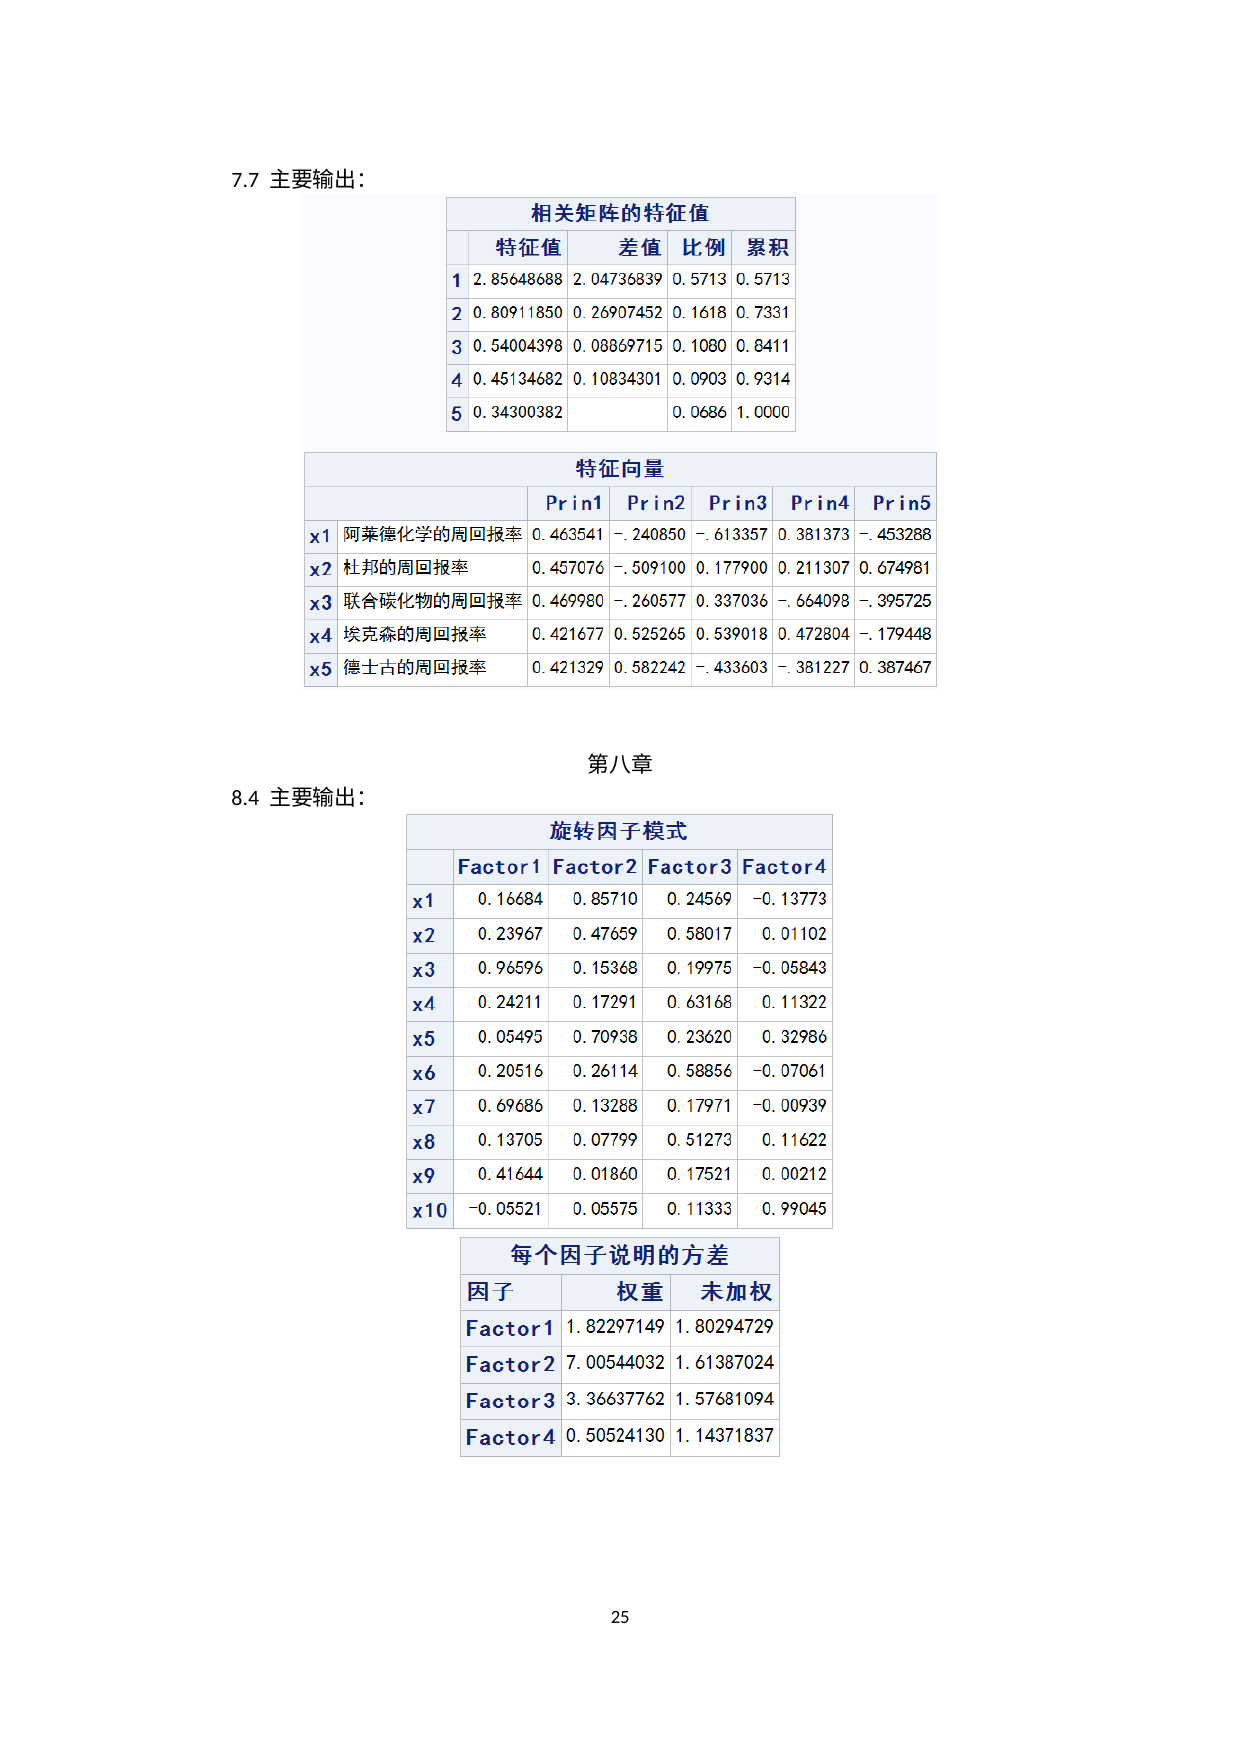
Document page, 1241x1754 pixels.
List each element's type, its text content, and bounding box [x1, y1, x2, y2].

picture [300, 194, 940, 690]
text 7.7 主要输出： [187, 162, 1053, 194]
picture [458, 1234, 782, 1459]
text 第八章 [187, 747, 1053, 779]
picture [406, 812, 835, 1231]
text 8.4 主要输出： [187, 779, 1053, 812]
